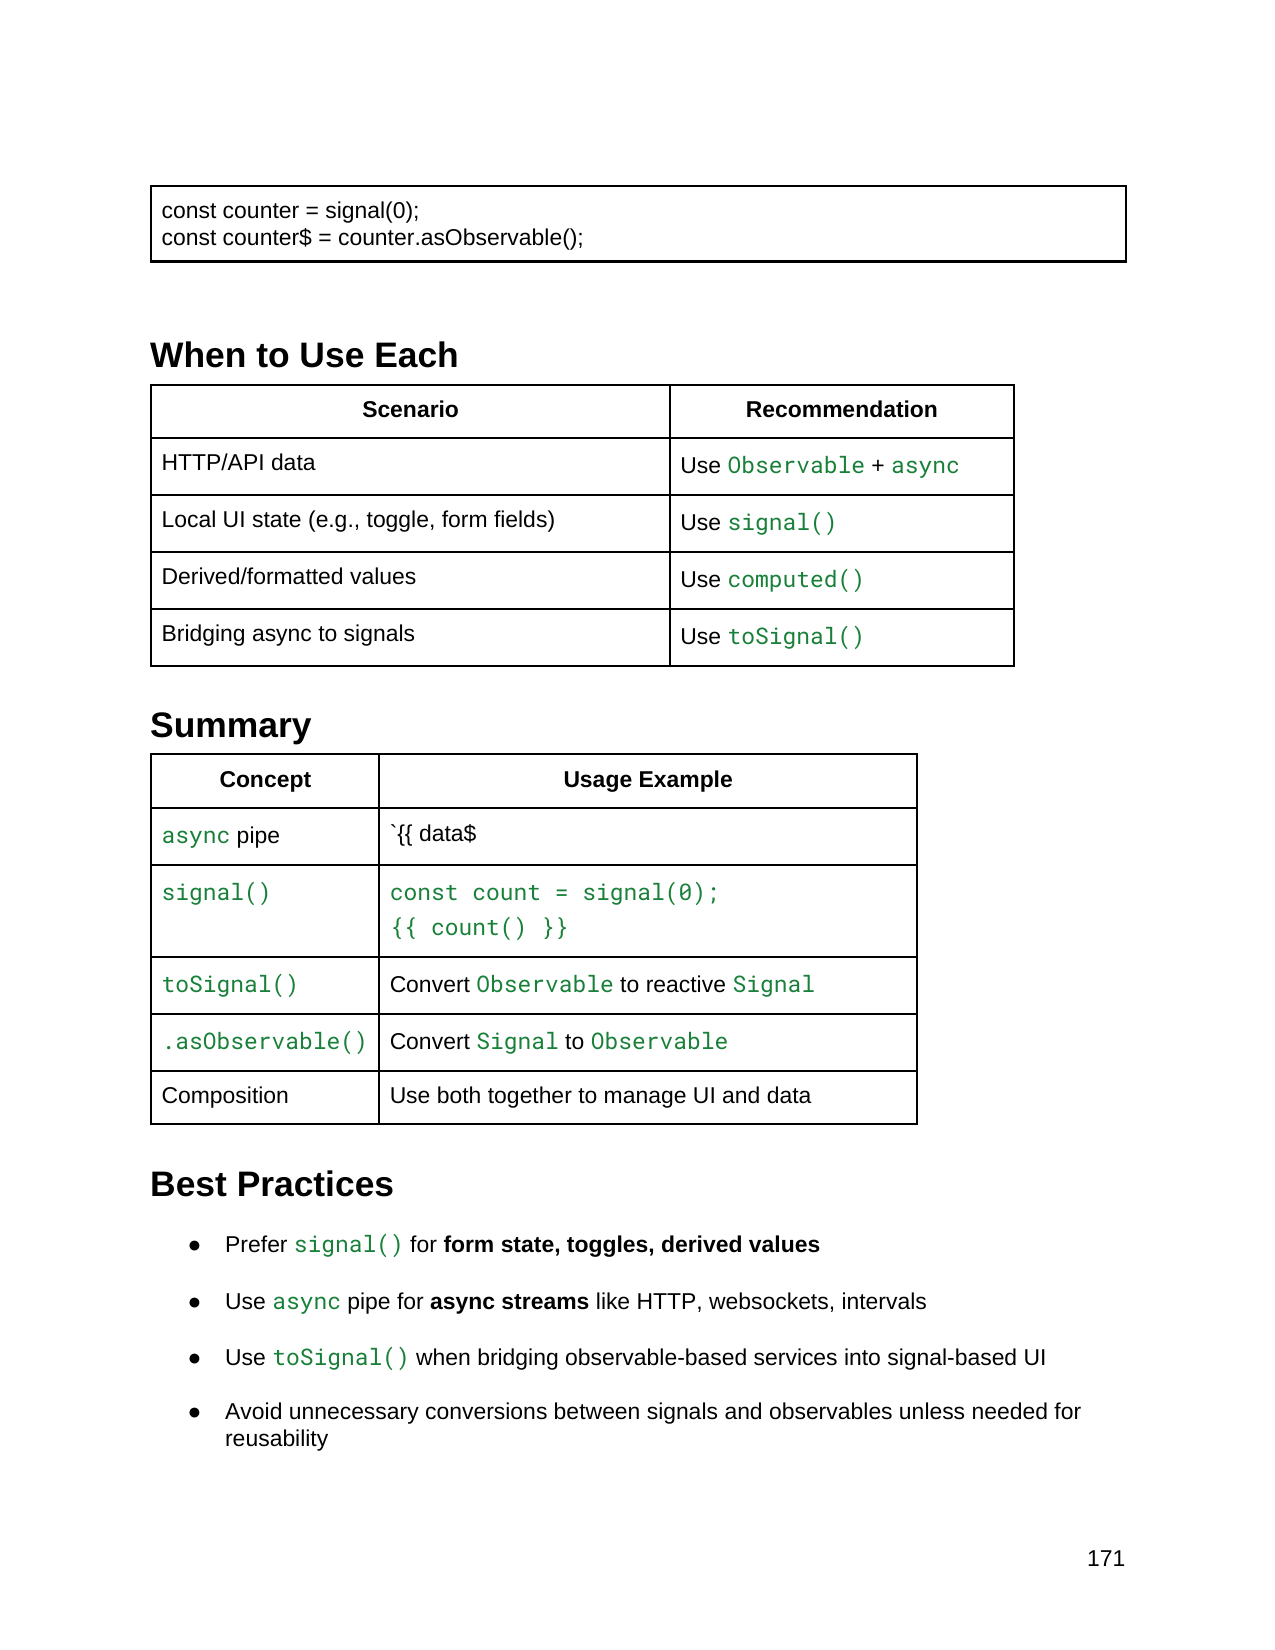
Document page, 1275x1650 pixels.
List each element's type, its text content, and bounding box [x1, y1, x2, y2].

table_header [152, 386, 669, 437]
list Use async pipe for async streams like HTTP, websockets, intervals [187, 1285, 1125, 1342]
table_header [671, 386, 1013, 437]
subtitle Summary [150, 704, 1125, 745]
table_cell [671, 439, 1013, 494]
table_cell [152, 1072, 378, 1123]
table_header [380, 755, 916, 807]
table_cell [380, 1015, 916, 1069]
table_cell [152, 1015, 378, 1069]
subtitle When to Use Each [150, 334, 1125, 375]
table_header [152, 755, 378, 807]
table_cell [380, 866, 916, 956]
list Prefer signal() for form state, toggles, derived values [187, 1228, 1125, 1285]
subtitle Best Practices [150, 1163, 1125, 1203]
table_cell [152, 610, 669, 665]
list Use toSignal() when bridging observable-based services into signal-based UI [187, 1342, 1125, 1398]
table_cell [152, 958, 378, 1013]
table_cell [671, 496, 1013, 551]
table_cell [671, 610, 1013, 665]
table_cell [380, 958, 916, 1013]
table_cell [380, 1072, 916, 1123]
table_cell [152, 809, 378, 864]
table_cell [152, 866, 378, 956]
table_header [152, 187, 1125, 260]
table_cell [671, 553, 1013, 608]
list Avoid unnecessary conversions between signals and observables unless needed for reusability [187, 1398, 1125, 1451]
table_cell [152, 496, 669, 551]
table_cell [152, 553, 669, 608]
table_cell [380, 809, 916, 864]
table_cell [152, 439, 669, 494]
